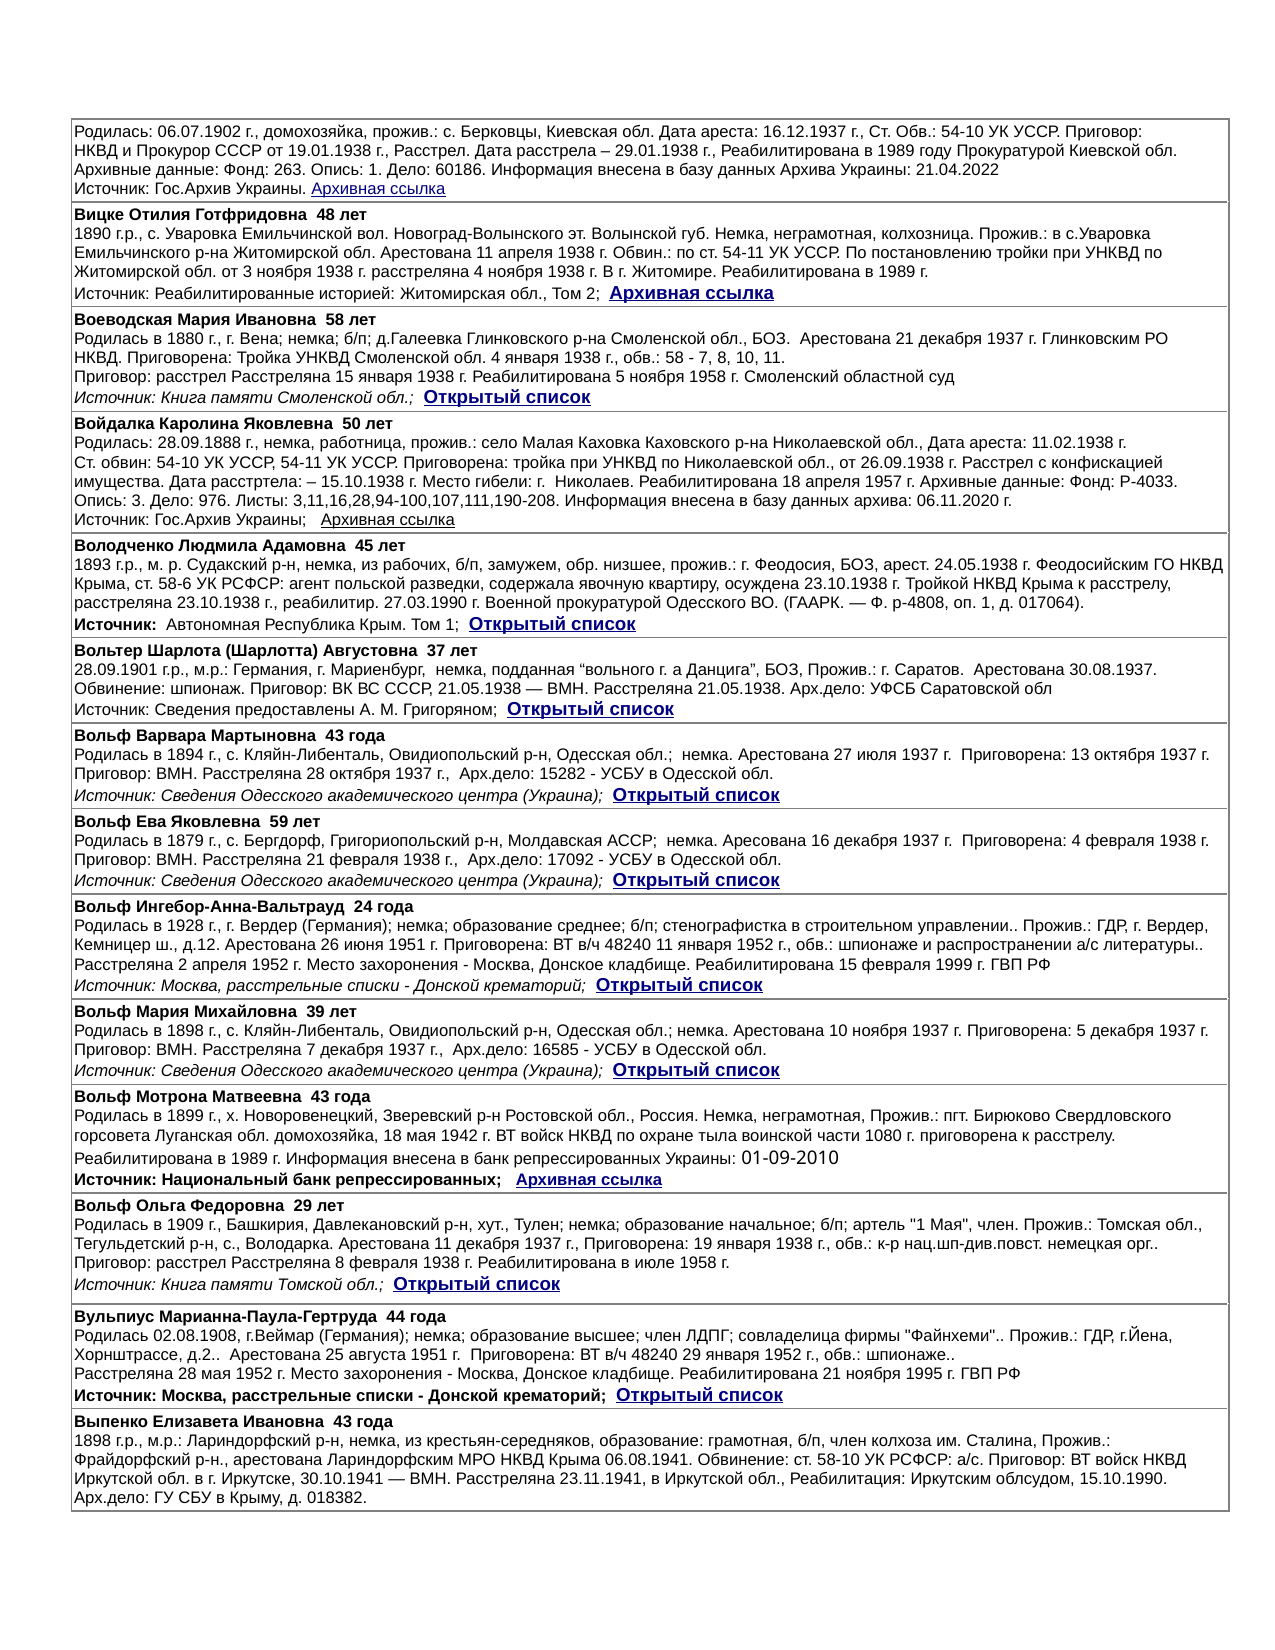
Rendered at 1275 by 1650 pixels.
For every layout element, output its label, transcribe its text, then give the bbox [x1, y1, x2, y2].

table_cell Володченко Людмила Адамовна 45 лет 1893 г.р., м. р. Судакский р-н, немка, из рабочих, б/п, замужем, обр. низшее, прожив.: г. Феодосия, БОЗ, арест. 24.05.1938 г. Феодосийским ГО НКВД Крыма, ст. 58-6 УК РСФСР: агент польской разведки, содержала явочную квартиру, осуждена 23.10.1938 г. Тройкой НКВД Крыма к расстрелу, расстреляна 23.10.1938 г., реабилитир. 27.03.1990 г. Военной прокуратурой Одесского ВО. (ГААРК. — Ф. р-4808, оп. 1, д. 017064). Источник: Автономная Республика Крым. Том 1; Открытый список [72, 532, 1228, 637]
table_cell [72, 1408, 1228, 1510]
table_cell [72, 120, 1228, 201]
table_cell Вольтер Шарлота (Шарлотта) Августовна 37 лет 28.09.1901 г.р., м.р.: Германия, г. Мариенбург, немка, подданная “вольного г. а Данцига”, БОЗ, Прожив.: г. Саратов. Арестована 30.08.1937. Обвинение: шпионаж. Приговор: ВК ВС СССР, 21.05.1938 — ВМН. Расстреляна 21.05.1938. Арх.дело: УФСБ Саратовской обл Источник: Сведения предоставлены А. М. Григоряном; Открытый список [72, 637, 1228, 722]
table_cell Вульпиус Марианна-Паула-Гертруда 44 года Родилась 02.08.1908, г.Веймар (Германия); немка; образование высшее; член ЛДПГ; совладелица фирмы "Файнхеми".. Прожив.: ГДР, г.Йена, Хорнштрассе, д.2.. Арестована 25 августа 1951 г. Приговорена: ВТ в/ч 48240 29 января 1952 г., обв.: шпионаже.. Расстреляна 28 мая 1952 г. Место захоронения - Москва, Донское кладбище. Реабилитирована 21 ноября 1995 г. ГВП РФ Источник: Москва, расстрельные списки - Донской крематорий; Открытый список [72, 1303, 1228, 1408]
table_cell Вицке Отилия Готфридовна 48 лет 1890 г.р., с. Уваровка Емильчинской вол. Новоград-Волынского эт. Волынской губ. Немка, неграмотная, колхозница. Прожив.: в с.Уваровка Емильчинского р-на Житомирской обл. Арестована 11 апреля 1938 г. Обвин.: по ст. 54-11 УК УССР. По постановлению тройки при УНКВД по Житомирской обл. от 3 ноября 1938 г. расстреляна 4 ноября 1938 г. В г. Житомире. Реабилитирована в 1989 г. Источник: Реабилитированные историей: Житомирская обл., Том 2; Архивная ссылка [72, 201, 1228, 306]
table_cell Вольф Ольга Федоровна 29 лет Родилась в 1909 г., Башкирия, Давлекановский р-н, хут., Тулен; немка; образование начальное; б/п; артель "1 Мая", член. Прожив.: Томская обл., Тегульдетский р-н, с., Володарка. Арестована 11 декабря 1937 г., Приговорена: 19 января 1938 г., обв.: к-р нац.шп-див.повст. немецкая орг.. Приговор: расстрел Расстреляна 8 февраля 1938 г. Реабилитирована в июле 1958 г. Источник: Книга памяти Томской обл.; Открытый список [72, 1192, 1228, 1303]
table_cell Войдалка Каролина Яковлевна 50 лет Родилась: 28.09.1888 г., немка, работница, прожив.: село Малая Каховка Каховского р-на Николаевской обл., Дата ареста: 11.02.1938 г. Ст. обвин: 54-10 УК УССР, 54-11 УК УССР. Приговорена: тройка при УНКВД по Николаевской обл., от 26.09.1938 г. Расстрел с конфискацией имущества. Дата расстртела: – 15.10.1938 г. Место гибели: г. Николаев. Реабилитирована 18 апреля 1957 г. Архивные данные: Фонд: Р-4033. Опись: 3. Дело: 976. Листы: 3,11,16,28,94-100,107,111,190-208. Информация внесена в базу данных архива: 06.11.2020 г. Источник: Гос.Архив Украины; Архивная ссылка [72, 411, 1228, 532]
table_cell Воеводская Мария Ивановна 58 лет Родилась в 1880 г., г. Вена; немка; б/п; д.Галеевка Глинковского р-на Смоленской обл., БОЗ. Арестована 21 декабря 1937 г. Глинковским РО НКВД. Приговорена: Тройка УНКВД Смоленской обл. 4 января 1938 г., обв.: 58 - 7, 8, 10, 11. Приговор: расстрел Расстреляна 15 января 1938 г. Реабилитирована 5 ноября 1958 г. Смоленский областной суд Источник: Книга памяти Смоленской обл.; Открытый список [72, 306, 1228, 411]
table_cell Вольф Мария Михайловна 39 лет Родилась в 1898 г., с. Кляйн-Либенталь, Овидиопольский р-н, Одесская обл.; немка. Арестована 10 ноября 1937 г. Приговорена: 5 декабря 1937 г. Приговор: ВМН. Расстреляна 7 декабря 1937 г., Арх.дело: 16585 - УСБУ в Одесской обл. Источник: Сведения Одесского академического центра (Украина); Открытый список [72, 998, 1228, 1083]
table_cell Вольф Ева Яковлевна 59 лет Родилась в 1879 г., с. Бергдорф, Григориопольский р-н, Молдавская АССР; немка. Аресована 16 декабря 1937 г. Приговорена: 4 февраля 1938 г. Приговор: ВМН. Расстреляна 21 февраля 1938 г., Арх.дело: 17092 - УСБУ в Одесской обл. Источник: Сведения Одесского академического центра (Украина); Открытый список [72, 808, 1228, 893]
table_cell Вольф Ингебор-Анна-Вальтрауд 24 года Родилась в 1928 г., г. Вердер (Германия); немка; образование среднее; б/п; стенографистка в строительном управлении.. Прожив.: ГДР, г. Вердер, Кемницер ш., д.12. Арестована 26 июня 1951 г. Приговорена: ВТ в/ч 48240 11 января 1952 г., обв.: шпионаже и распространении а/с литературы.. Расстреляна 2 апреля 1952 г. Место захоронения - Москва, Донское кладбище. Реабилитирована 15 февраля 1999 г. ГВП РФ Источник: Москва, расстрельные списки - Донской крематорий; Открытый список [72, 893, 1228, 998]
table_cell Вольф Варвара Мартыновна 43 года Родилась в 1894 г., с. Кляйн-Либенталь, Овидиопольский р-н, Одесская обл.; немка. Арестована 27 июля 1937 г. Приговорена: 13 октября 1937 г. Приговор: ВМН. Расстреляна 28 октября 1937 г., Арх.дело: 15282 - УСБУ в Одесской обл. Источник: Сведения Одесского академического центра (Украина); Открытый список [72, 722, 1228, 808]
table_cell Вольф Мотрона Матвеевна 43 года Родилась в 1899 г., х. Новоровенецкий, Зверевский р-н Ростовской обл., Россия. Немка, неграмотная, Прожив.: пгт. Бирюково Свердловского горсовета Луганская обл. домохозяйка, 18 мая 1942 г. ВТ войск НКВД по охране тыла воинской части 1080 г. приговорена к расстрелу. Реабилитирована в 1989 г. Информация внесена в банк репрессированных Украины: 01-09-2010 Источник: Национальный банк репрессированных; Архивная ссылка [72, 1084, 1228, 1192]
